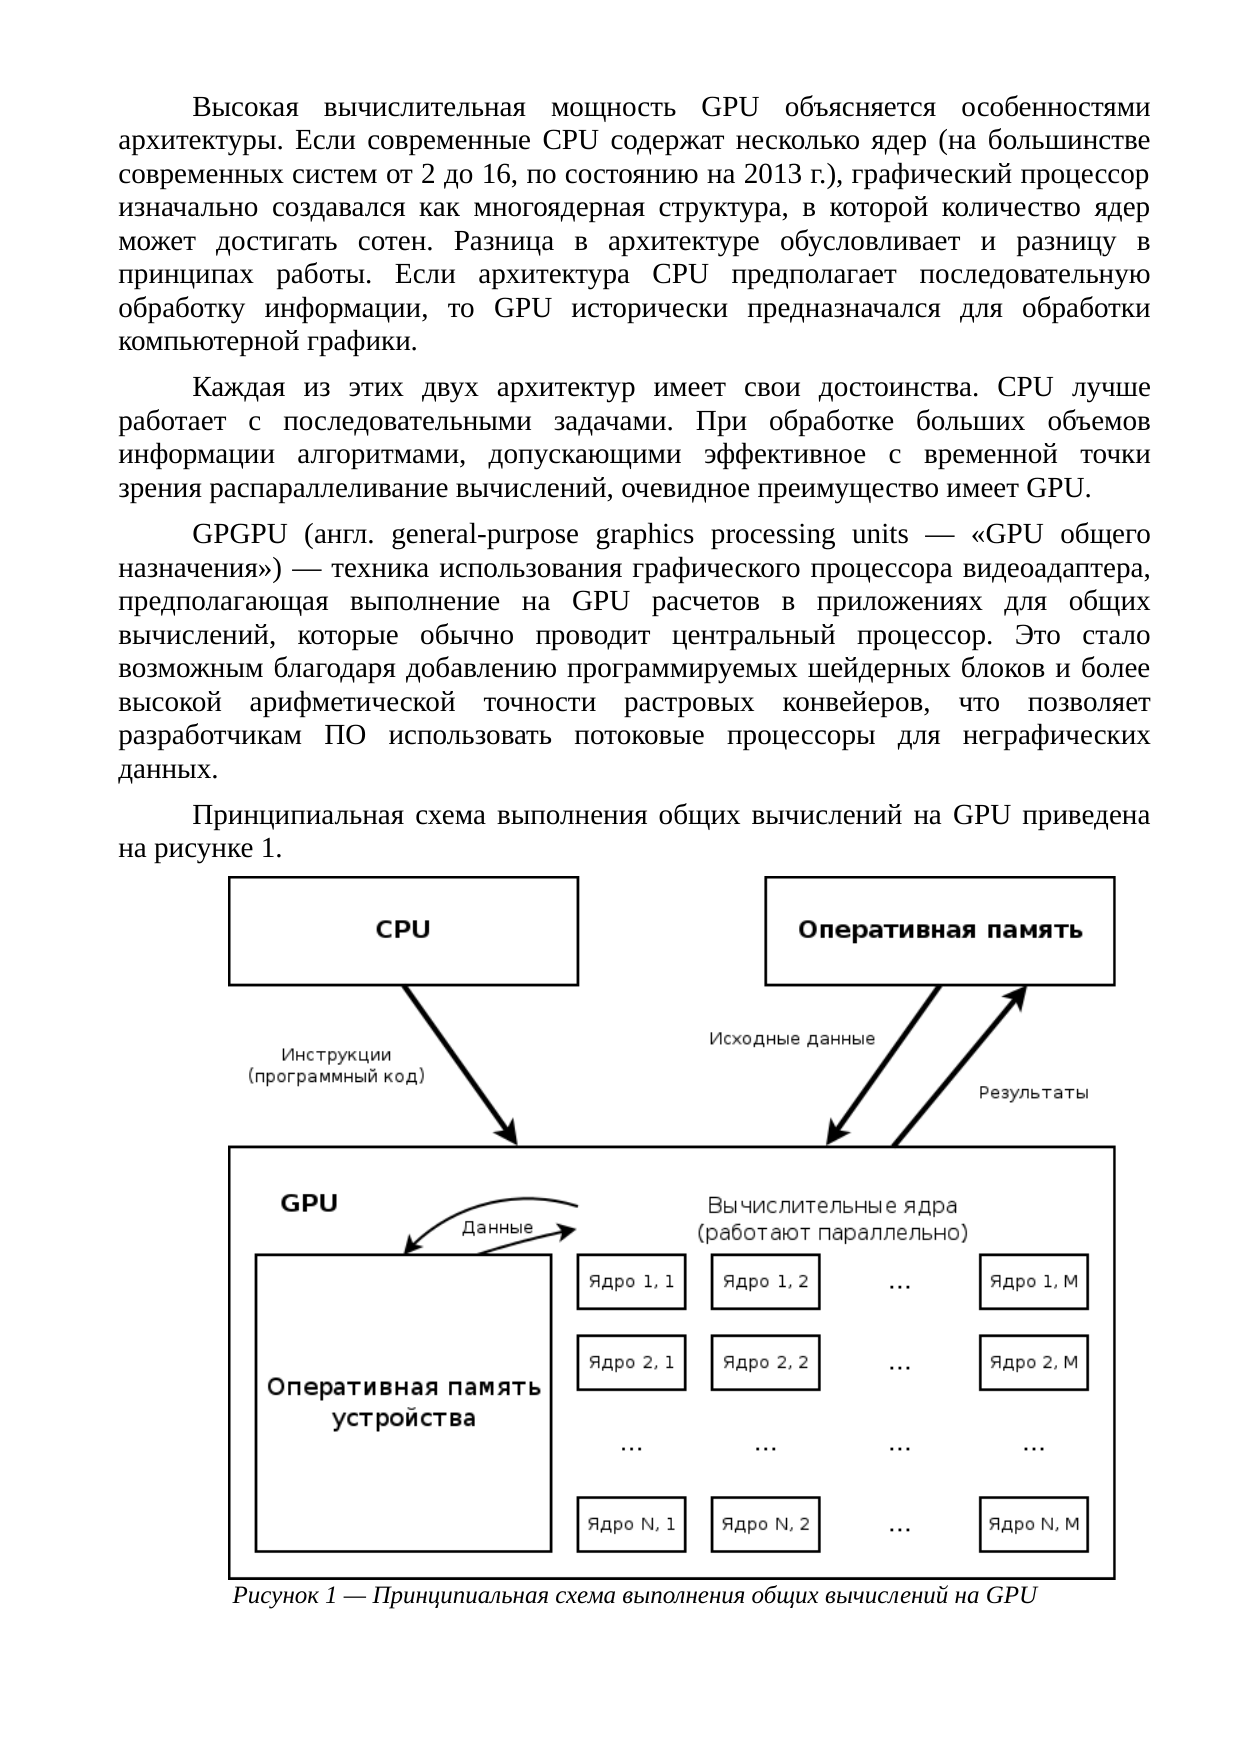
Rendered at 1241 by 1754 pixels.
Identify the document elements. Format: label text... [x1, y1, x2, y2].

text Принципиальная схема выполнения общих вычислений на GPU приведена на рисунке 1. [118, 797, 1152, 864]
picture [228, 876, 1116, 1580]
text Каждая из этих двух архитектур имеет свои достоинства. CPU лучше работает с последовательными задачами. При обработке больших объемов информации алгоритмами, допускающими эффективное с временной точки зрения распараллеливание вычислений, очевидное преимущество имеет GPU. [118, 369, 1152, 504]
text Высокая вычислительная мощность GPU объясняется особенностями архитектуры. Если современные CPU содержат несколько ядер (на большинстве современных систем от 2 до 16, по состоянию на 2013 г.), графический процессор изначально создавался как многоядерная структура, в которой количество ядер может достигать сотен. Разница в архитектуре обусловливает и разницу в принципах работы. Если архитектура CPU предполагает последовательную обработку информации, то GPU исторически предназначался для обработки компьютерной графики. [118, 89, 1152, 357]
text GPGPU (англ. general-purpose graphics processing units — «GPU общего назначения») — техника использования графического процессора видеоадаптера, предполагающая выполнение на GPU расчетов в приложениях для общих вычислений, которые обычно проводит центральный процессор. Это стало возможным благодаря добавлению программируемых шейдерных блоков и более высокой арифметической точности растровых конвейеров, что позволяет разработчикам ПО использовать потоковые процессоры для неграфических данных. [118, 516, 1152, 784]
